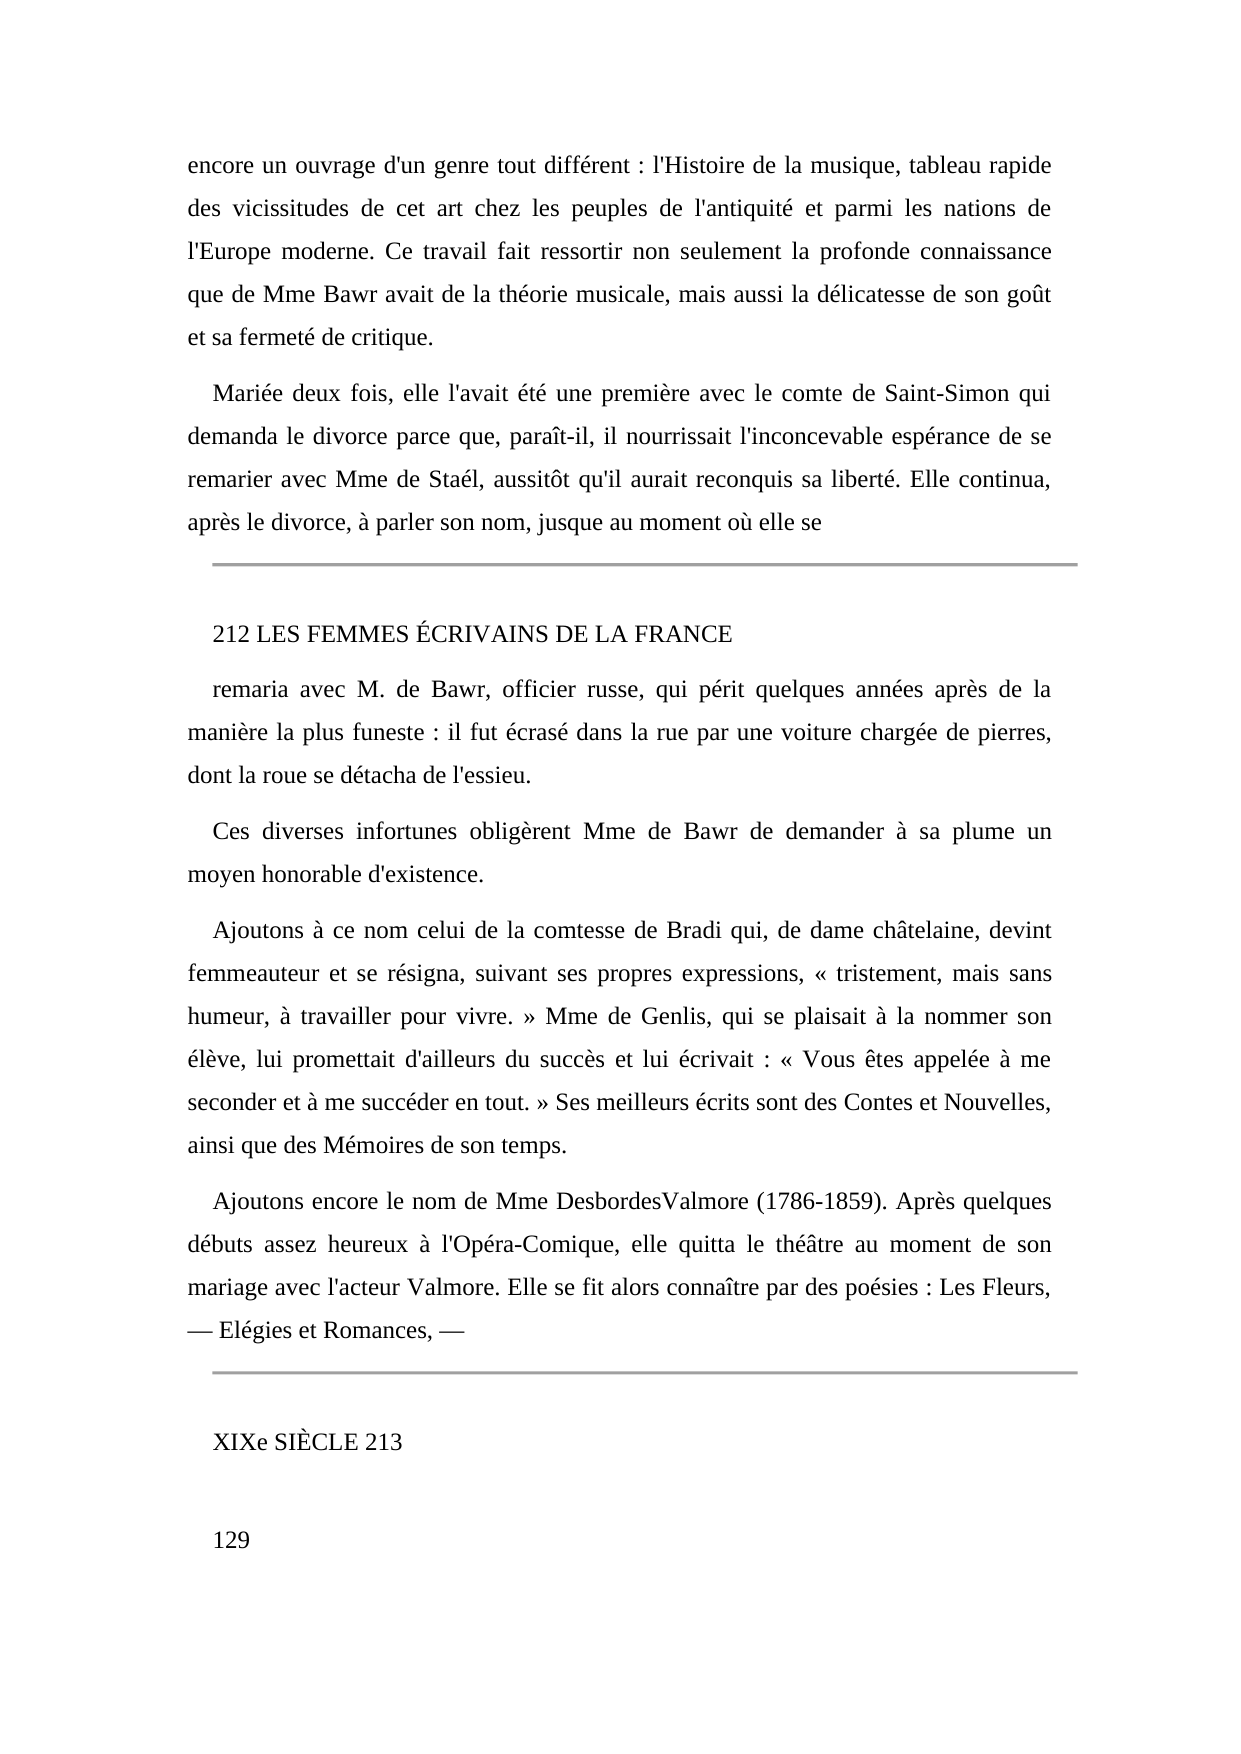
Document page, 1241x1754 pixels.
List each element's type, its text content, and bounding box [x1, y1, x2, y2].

text XIXe SIÈCLE 213 [187, 1427, 1053, 1456]
text Ces diverses infortunes obligèrent Mme de Bawr de demander à sa plume un moyen honorable d'existence. [187, 816, 1053, 888]
text Mariée deux fois, elle l'avait été une première avec le comte de Saint-Simon qui demanda le divorce parce que, paraît-il, il nourrissait l'inconcevable espérance de se remarier avec Mme de Staél, aussitôt qu'il aurait reconquis sa liberté. Elle continua, après le divorce, à parler son nom, jusque au moment où elle se [187, 378, 1053, 536]
text remaria avec M. de Bawr, officier russe, qui périt quelques années après de la manière la plus funeste : il fut écrasé dans la rue par une voiture chargée de pierres, dont la roue se détacha de l'essieu. [187, 674, 1053, 789]
text Ajoutons encore le nom de Mme DesbordesValmore (1786-1859). Après quelques débuts assez heureux à l'Opéra-Comique, elle quitta le théâtre au moment de son mariage avec l'acteur Valmore. Elle se fit alors connaître par des poésies : Les Fleurs, — Elégies et Romances, — [187, 1186, 1053, 1344]
text 212 LES FEMMES ÉCRIVAINS DE LA FRANCE [187, 619, 1053, 647]
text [187, 150, 1053, 351]
text Ajoutons à ce nom celui de la comtesse de Bradi qui, de dame châtelaine, devint femmeauteur et se résigna, suivant ses propres expressions, « tristement, mais sans humeur, à travailler pour vivre. » Mme de Genlis, qui se plaisait à la nommer son élève, lui promettait d'ailleurs du succès et lui écrivait : « Vous êtes appelée à me seconder et à me succéder en tout. » Ses meilleurs écrits sont des Contes et Nouvelles, ainsi que des Mémoires de son temps. [187, 915, 1053, 1159]
